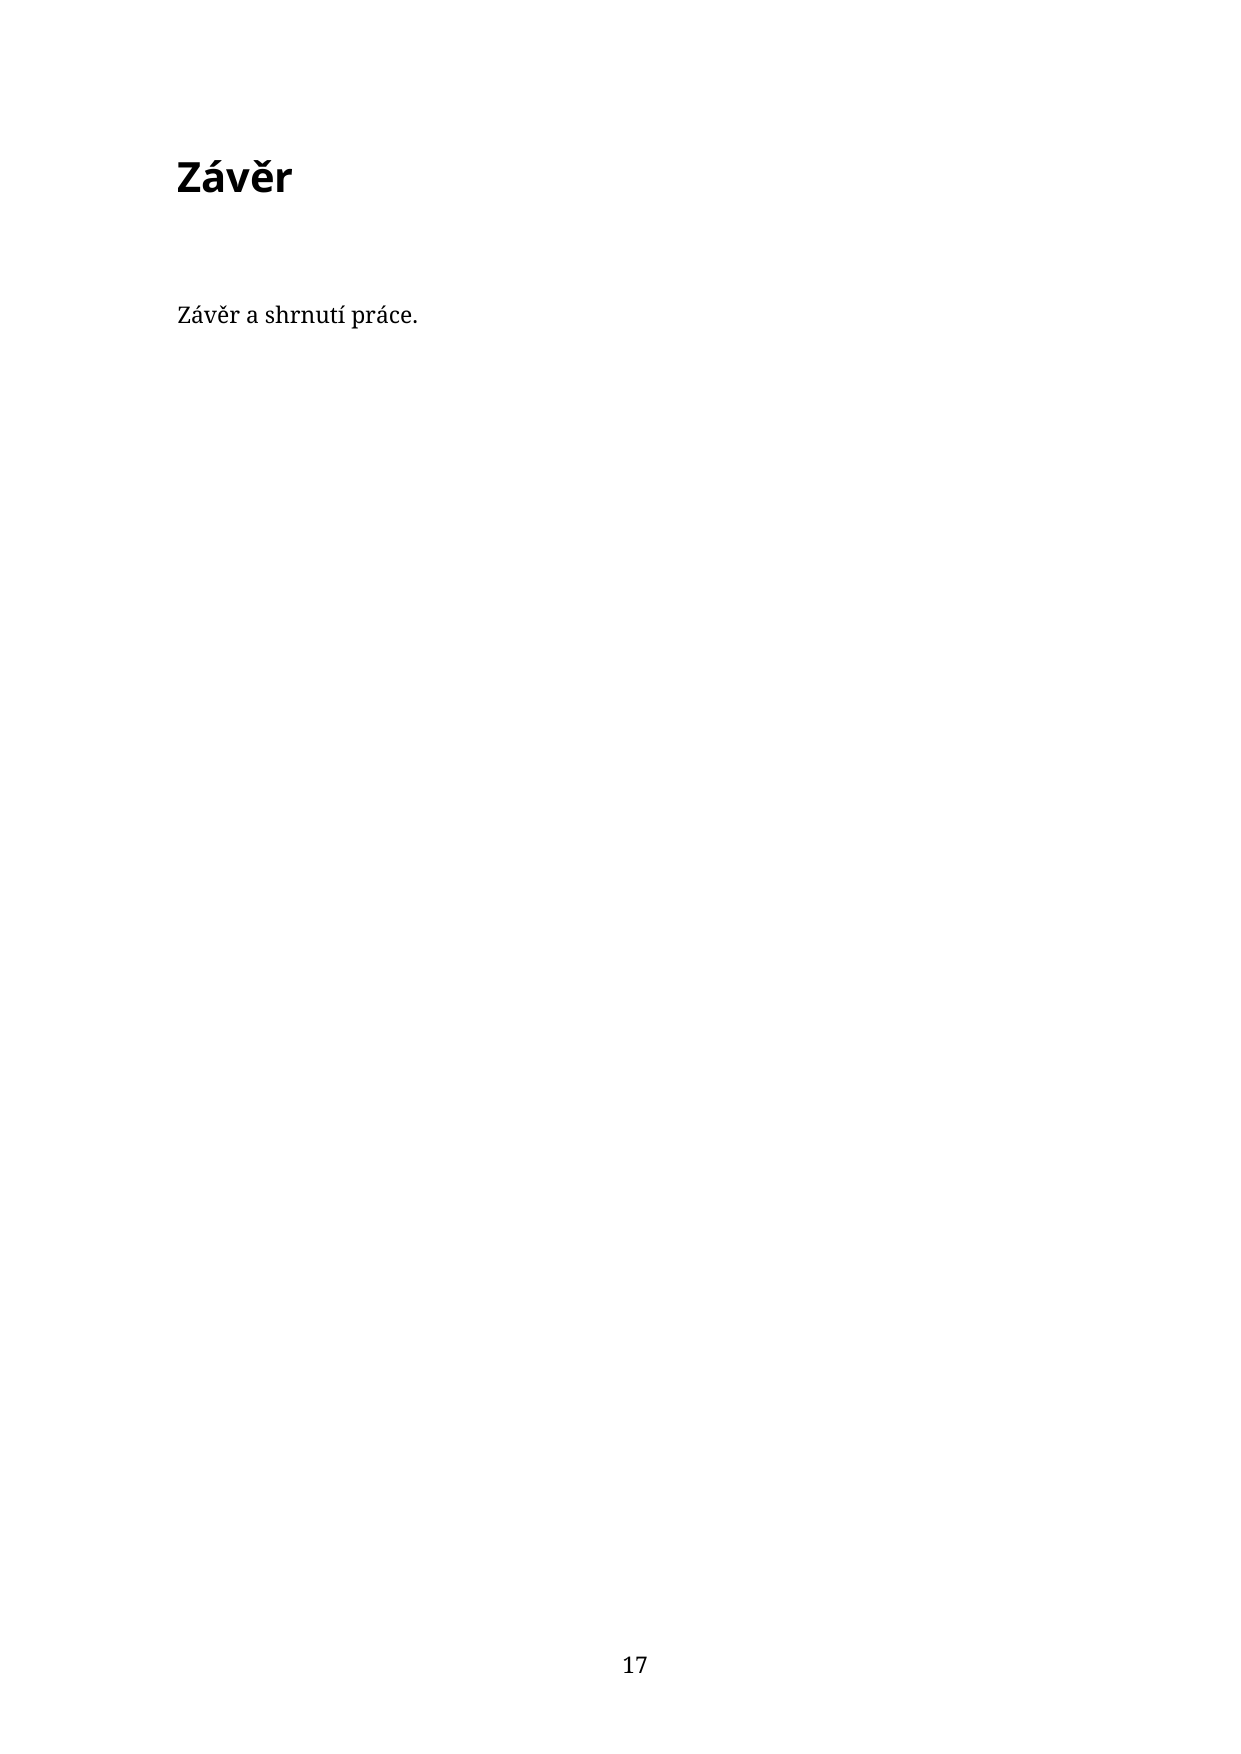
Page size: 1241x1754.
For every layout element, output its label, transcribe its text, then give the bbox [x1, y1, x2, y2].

text Závěr [177, 148, 1092, 204]
text Závěr a shrnutí práce. [177, 299, 1092, 330]
